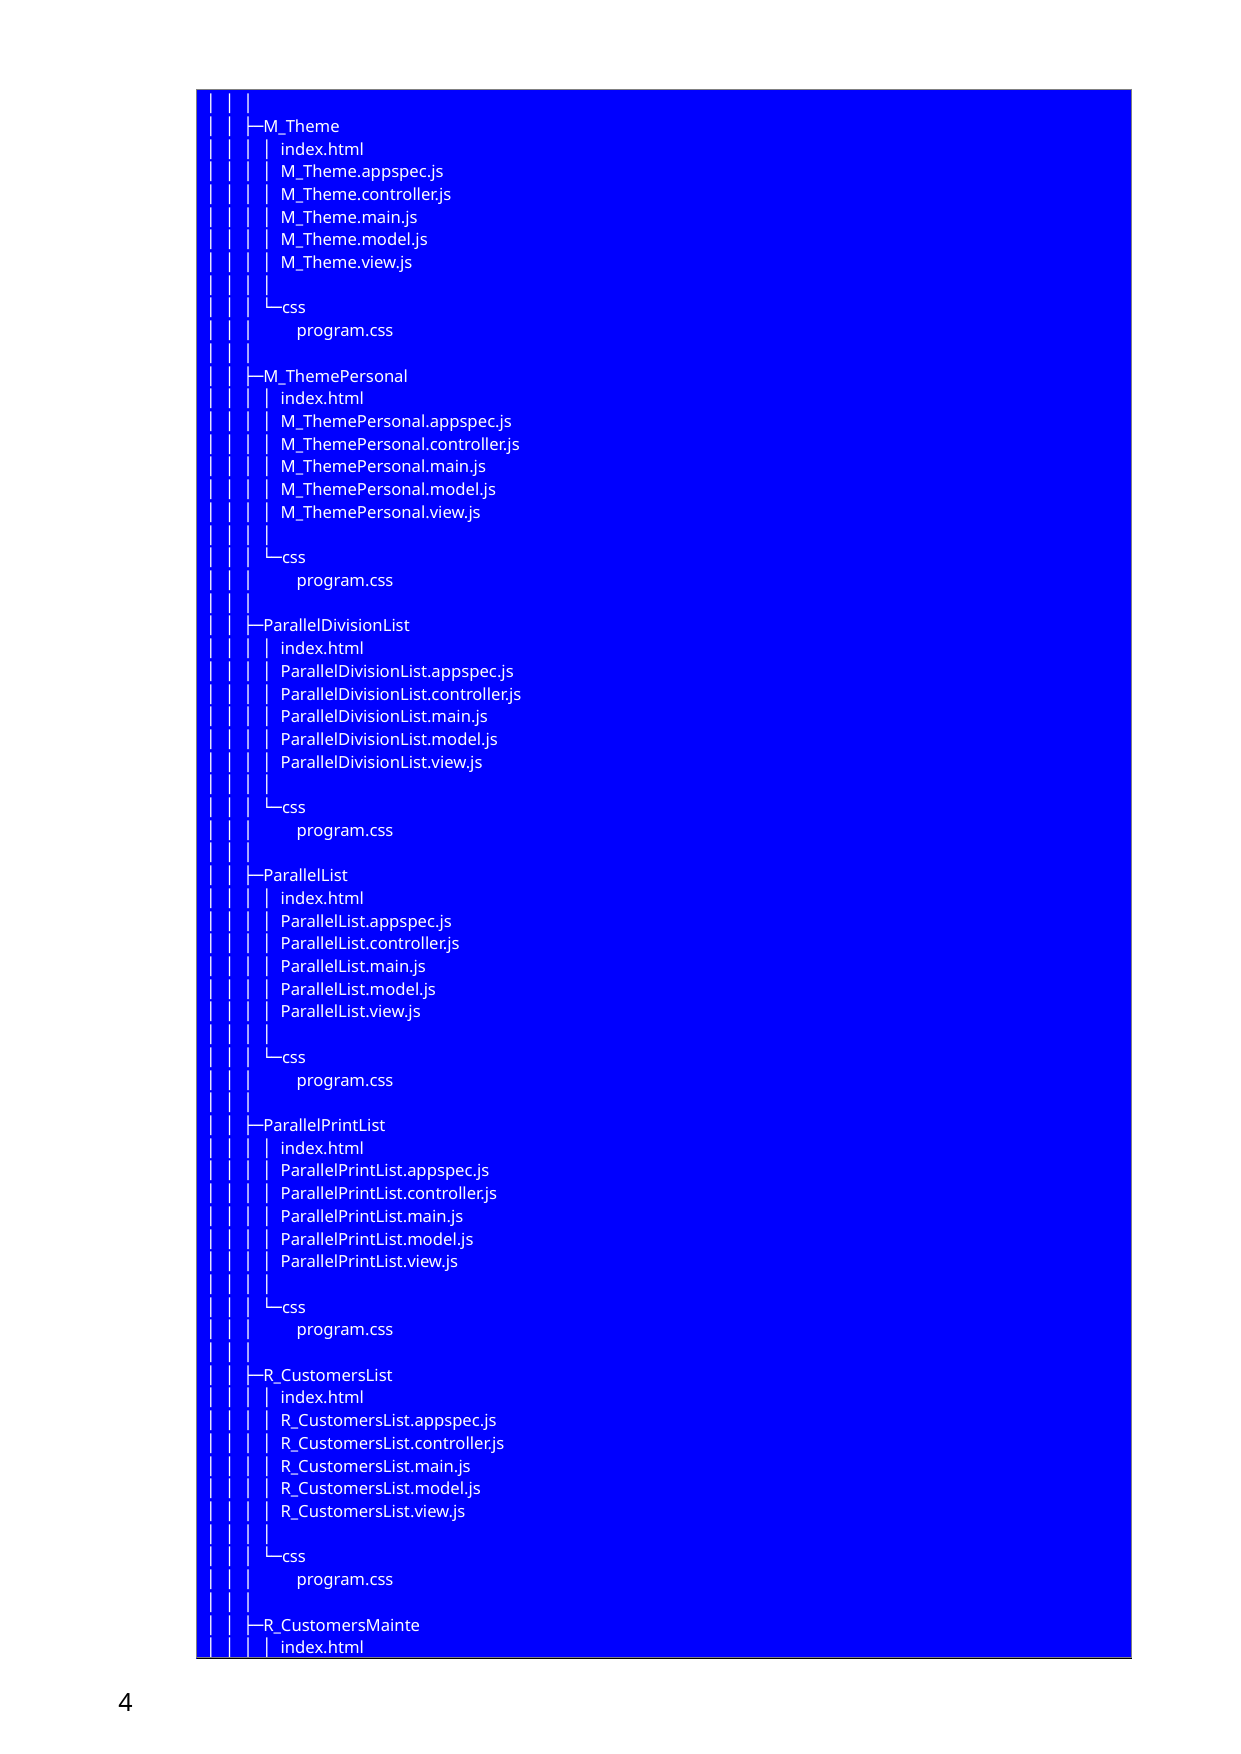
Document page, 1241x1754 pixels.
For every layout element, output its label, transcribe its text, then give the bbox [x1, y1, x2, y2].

text │ │ │ │ ParallelPrintList.view.js [197, 1247, 1131, 1269]
text │ │ ├─M_ThemePersonal [197, 361, 1131, 384]
text │ │ │ └─css [197, 543, 1131, 566]
text │ │ ├─R_CustomersList [197, 1360, 1131, 1383]
text │ │ │ │ M_Theme.model.js [197, 225, 1131, 248]
text │ │ │ │ [197, 270, 1131, 293]
text │ │ │ │ [197, 1519, 1131, 1542]
text │ │ │ [197, 338, 1131, 361]
text │ │ │ │ ParallelList.appspec.js [197, 906, 1131, 929]
text │ │ │ │ ParallelList.view.js [197, 997, 1131, 1020]
text │ │ │ program.css [197, 1565, 1131, 1587]
text │ │ │ │ R_CustomersList.appspec.js [197, 1406, 1131, 1428]
text │ │ │ program.css [197, 815, 1131, 838]
text │ │ │ │ index.html [197, 883, 1131, 906]
text │ │ │ └─css [197, 293, 1131, 316]
text │ │ ├─ParallelDivisionList [197, 611, 1131, 634]
text │ │ │ │ M_ThemePersonal.appspec.js [197, 407, 1131, 429]
text │ │ │ │ ParallelDivisionList.main.js [197, 702, 1131, 724]
text │ │ │ program.css [197, 566, 1131, 588]
text │ │ │ └─css [197, 793, 1131, 815]
text │ │ │ │ M_Theme.main.js [197, 202, 1131, 225]
text │ │ │ │ index.html [197, 1633, 1131, 1657]
text │ │ │ │ R_CustomersList.model.js [197, 1474, 1131, 1497]
text │ │ │ └─css [197, 1292, 1131, 1315]
text │ │ │ └─css [197, 1042, 1131, 1065]
text │ │ ├─R_CustomersMainte [197, 1610, 1131, 1633]
text │ │ │ │ index.html [197, 1383, 1131, 1406]
text │ │ │ program.css [197, 316, 1131, 338]
text │ │ │ │ [197, 520, 1131, 543]
text │ │ │ │ index.html [197, 384, 1131, 407]
text │ │ ├─ParallelList [197, 861, 1131, 883]
text │ │ │ │ ParallelDivisionList.appspec.js [197, 656, 1131, 679]
text │ │ │ [197, 1088, 1131, 1111]
text │ │ ├─M_Theme [197, 111, 1131, 134]
text │ │ │ │ M_Theme.view.js [197, 248, 1131, 270]
text │ │ │ │ M_ThemePersonal.main.js [197, 452, 1131, 475]
text │ │ │ program.css [197, 1065, 1131, 1088]
text │ │ │ │ index.html [197, 634, 1131, 656]
text │ │ │ │ ParallelDivisionList.controller.js [197, 679, 1131, 702]
text │ │ │ │ M_Theme.controller.js [197, 179, 1131, 202]
text │ │ │ │ R_CustomersList.view.js [197, 1497, 1131, 1519]
text │ │ │ [197, 90, 1131, 111]
text │ │ │ │ [197, 1269, 1131, 1292]
text │ │ │ │ ParallelPrintList.controller.js [197, 1179, 1131, 1201]
text │ │ │ │ M_Theme.appspec.js [197, 157, 1131, 179]
text │ │ │ │ ParallelDivisionList.model.js [197, 724, 1131, 747]
text │ │ │ │ M_ThemePersonal.view.js [197, 497, 1131, 520]
text │ │ │ │ ParallelPrintList.model.js [197, 1224, 1131, 1247]
text │ │ │ │ index.html [197, 134, 1131, 157]
text │ │ │ └─css [197, 1542, 1131, 1565]
text │ │ │ │ M_ThemePersonal.controller.js [197, 429, 1131, 452]
text │ │ │ │ ParallelDivisionList.view.js [197, 747, 1131, 770]
text │ │ │ │ ParallelList.model.js [197, 974, 1131, 997]
text │ │ │ [197, 588, 1131, 611]
text │ │ │ │ [197, 1020, 1131, 1042]
text │ │ │ │ R_CustomersList.main.js [197, 1451, 1131, 1474]
text │ │ │ │ ParallelPrintList.main.js [197, 1201, 1131, 1224]
text │ │ │ [197, 1587, 1131, 1610]
text │ │ │ │ index.html [197, 1133, 1131, 1156]
text │ │ │ │ [197, 770, 1131, 793]
text │ │ │ │ ParallelList.main.js [197, 952, 1131, 974]
text │ │ │ [197, 838, 1131, 861]
text │ │ │ │ M_ThemePersonal.model.js [197, 475, 1131, 497]
text │ │ │ program.css [197, 1315, 1131, 1338]
text │ │ │ [197, 1338, 1131, 1360]
text │ │ ├─ParallelPrintList [197, 1111, 1131, 1133]
text │ │ │ │ ParallelPrintList.appspec.js [197, 1156, 1131, 1179]
text │ │ │ │ R_CustomersList.controller.js [197, 1428, 1131, 1451]
text │ │ │ │ ParallelList.controller.js [197, 929, 1131, 952]
